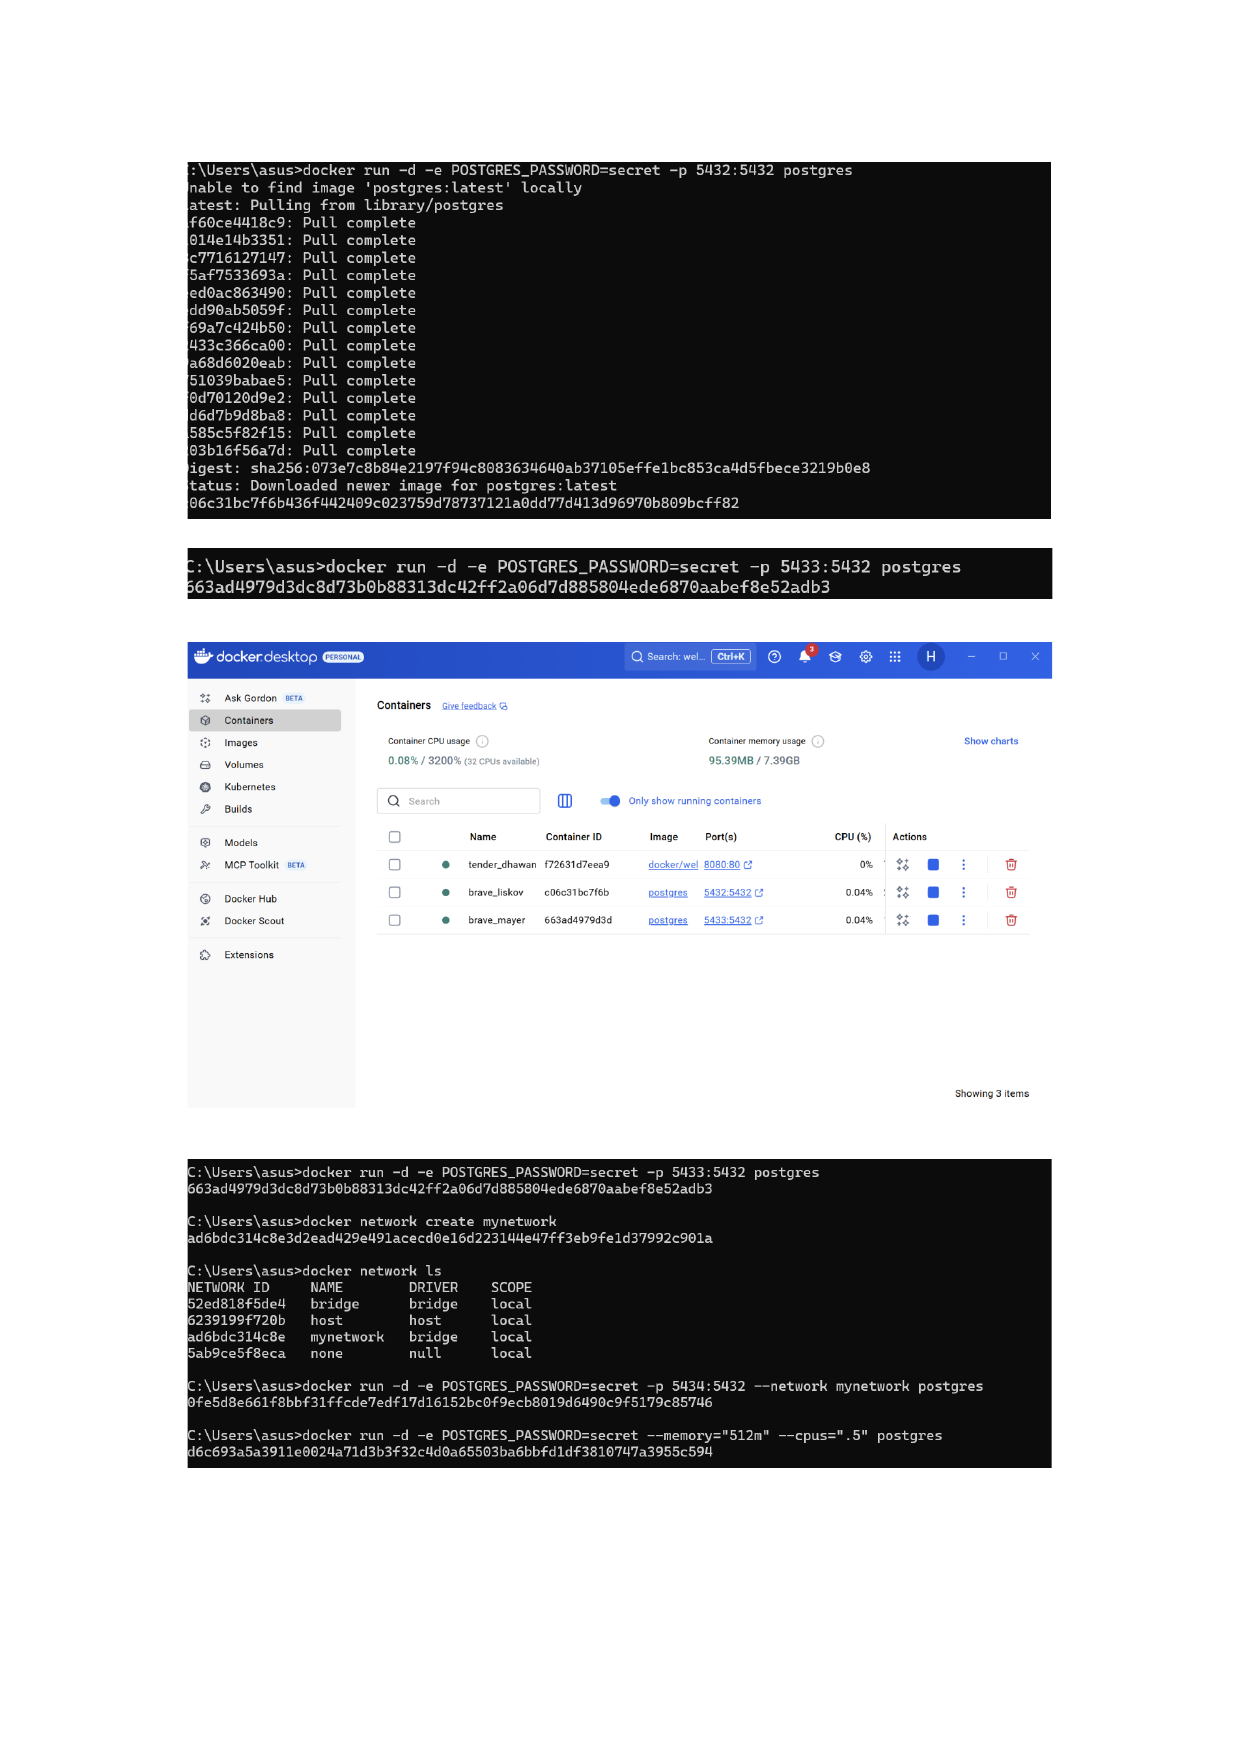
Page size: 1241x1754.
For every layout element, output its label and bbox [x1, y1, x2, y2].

picture [187, 1159, 1052, 1468]
picture [187, 642, 1053, 1108]
picture [187, 548, 1053, 599]
picture [187, 162, 1051, 519]
